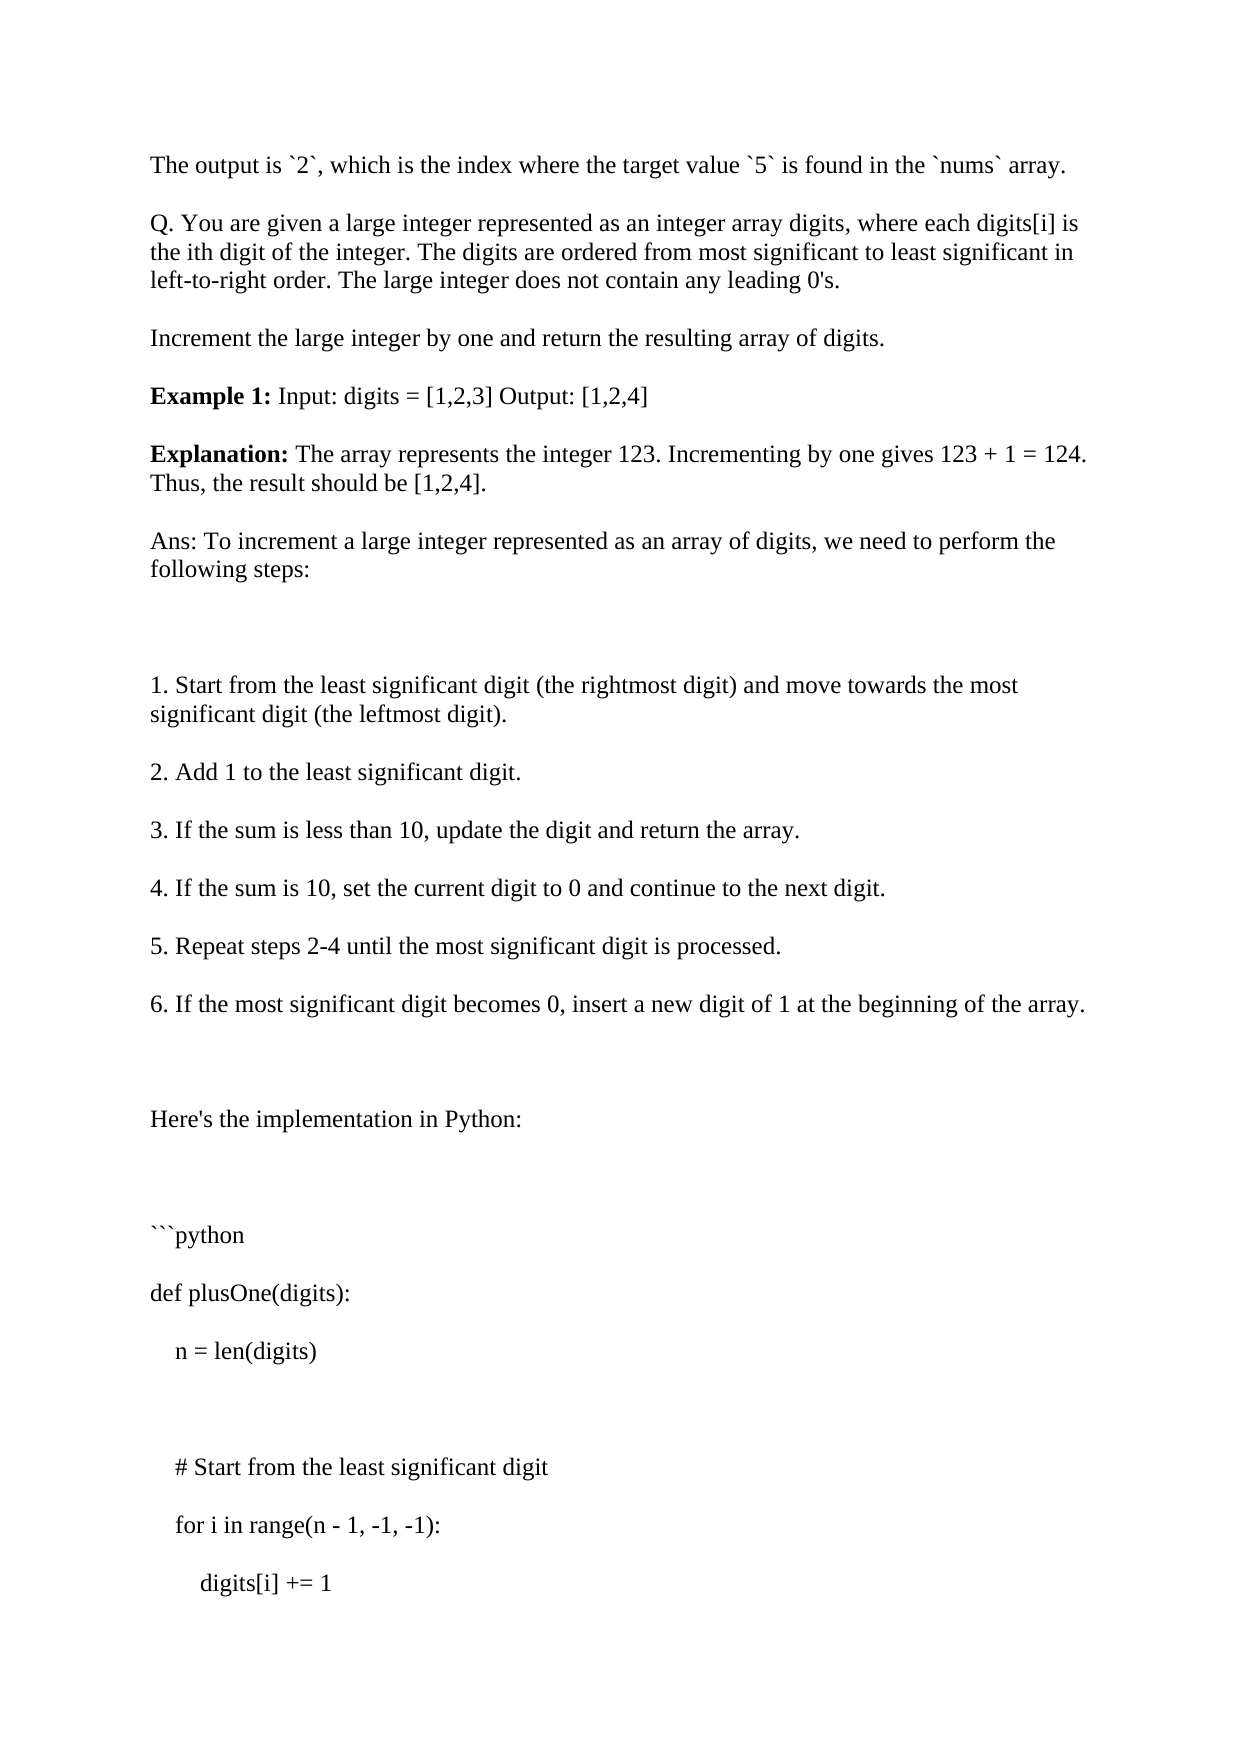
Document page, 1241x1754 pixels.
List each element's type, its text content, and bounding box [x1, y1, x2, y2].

text The output is `2`, which is the index where the target value `5` is found in the `nums` array. [150, 150, 1090, 179]
text digits[i] += 1 [150, 1568, 1090, 1597]
text Ans: To increment a large integer represented as an array of digits, we need to perform the following steps: [150, 526, 1090, 583]
text ```python [150, 1220, 1090, 1249]
text Here's the implementation in Python: [150, 1104, 1090, 1133]
text def plusOne(digits): [150, 1278, 1090, 1307]
text Increment the large integer by one and return the resulting array of digits. [150, 323, 1090, 352]
text 3. If the sum is less than 10, update the digit and return the array. [150, 815, 1090, 844]
text for i in range(n - 1, -1, -1): [150, 1510, 1090, 1539]
text 2. Add 1 to the least significant digit. [150, 757, 1090, 786]
text # Start from the least significant digit [150, 1452, 1090, 1481]
text 1. Start from the least significant digit (the rightmost digit) and move towards the most significant digit (the leftmost digit). [150, 670, 1090, 728]
text n = len(digits) [150, 1336, 1090, 1365]
text Explanation: The array represents the integer 123. Incrementing by one gives 123 + 1 = 124. Thus, the result should be [1,2,4]. [150, 439, 1090, 497]
text 5. Repeat steps 2-4 until the most significant digit is processed. [150, 931, 1090, 959]
text Q. You are given a large integer represented as an integer array digits, where each digits[i] is the ith digit of the integer. The digits are ordered from most significant to least significant in left-to-right order. The large integer does not contain any leading 0's. [150, 208, 1090, 294]
text 4. If the sum is 10, set the current digit to 0 and continue to the next digit. [150, 873, 1090, 902]
text 6. If the most significant digit becomes 0, insert a new digit of 1 at the beginning of the array. [150, 989, 1090, 1017]
text Example 1: Input: digits = [1,2,3] Output: [1,2,4] [150, 381, 1090, 410]
